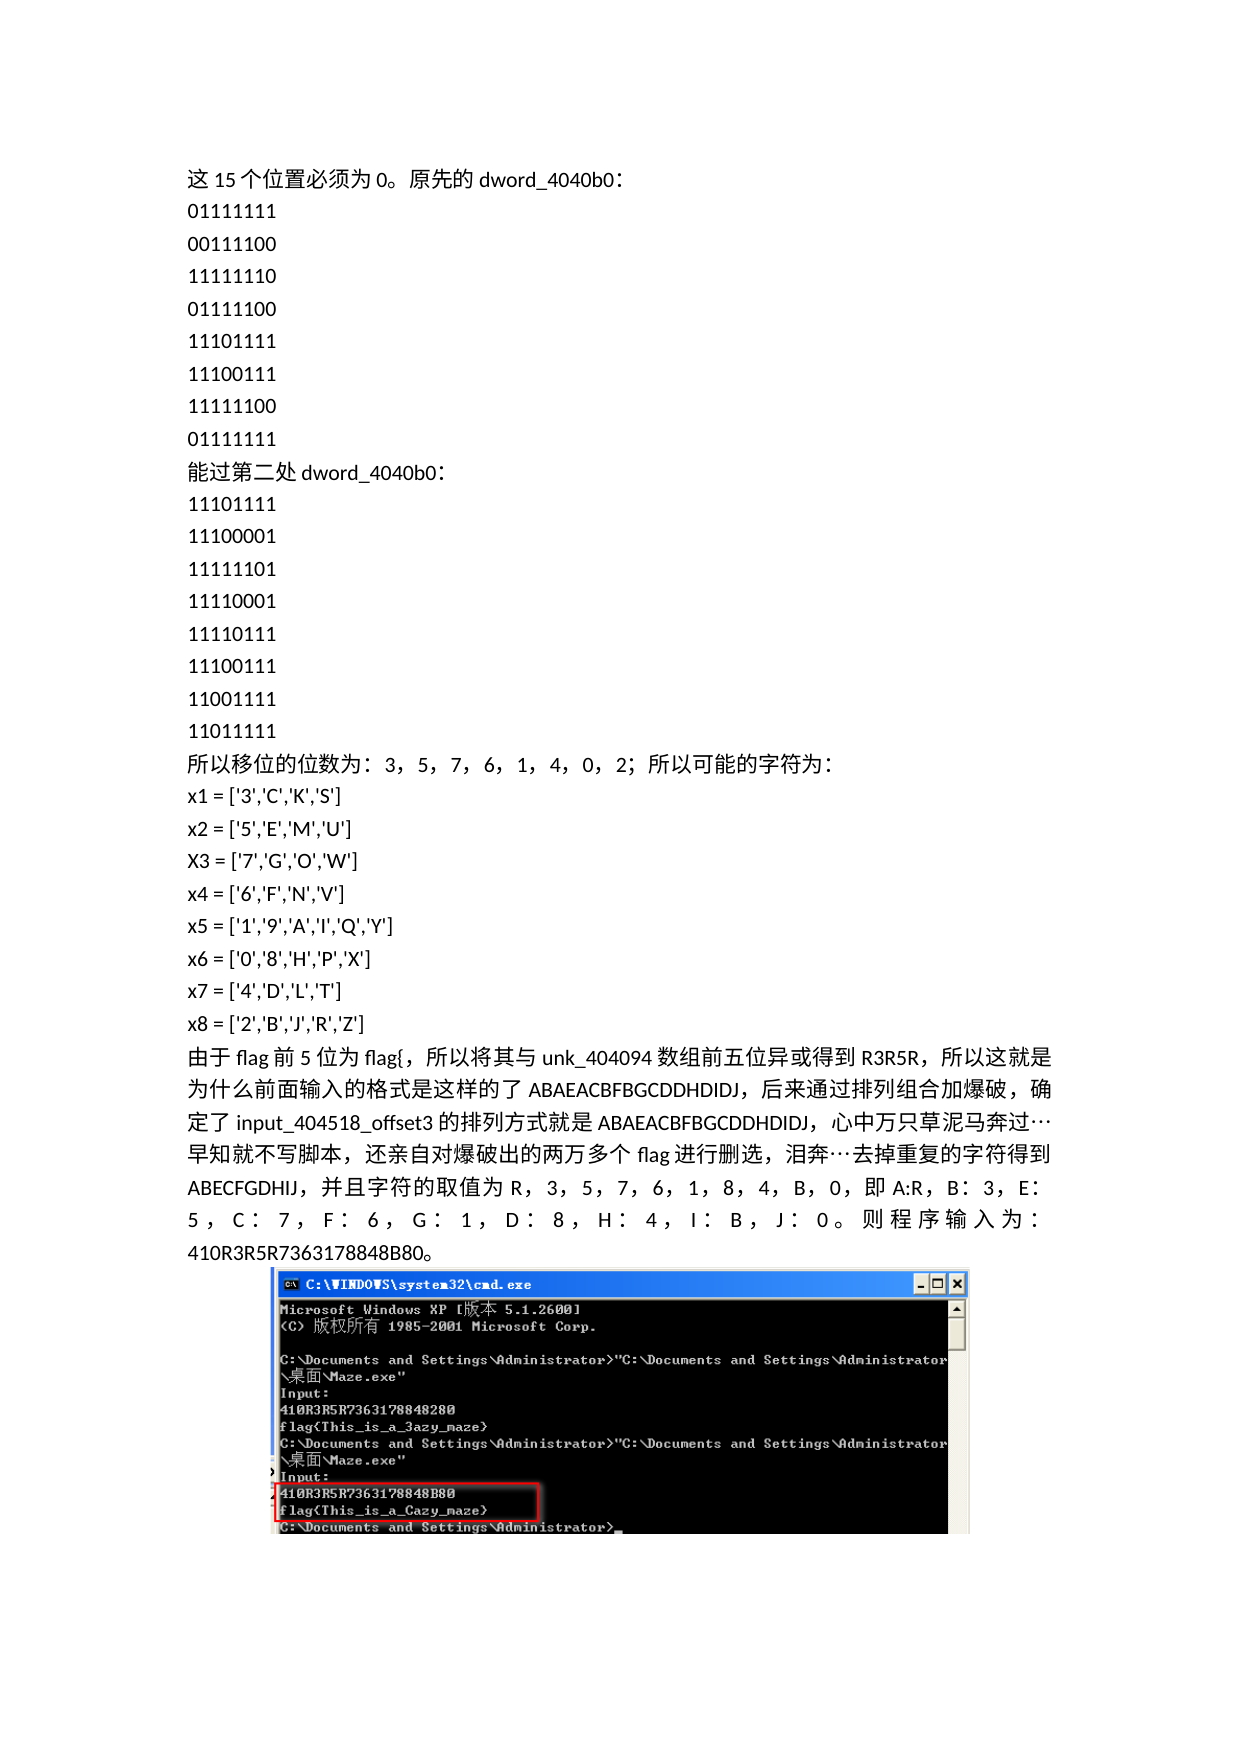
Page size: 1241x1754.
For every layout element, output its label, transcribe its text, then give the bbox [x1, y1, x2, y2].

text x7 = ['4','D','L','T'] [187, 974, 1053, 1007]
text x2 = ['5','E','M','U'] [187, 812, 1053, 844]
text 所以移位的位数为：3，5，7，6，1，4，0，2；所以可能的字符为： [187, 747, 1053, 779]
text x5 = ['1','9','A','I','Q','Y'] [187, 909, 1053, 942]
text x1 = ['3','C','K','S'] [187, 779, 1053, 812]
text 11101111 [187, 487, 1053, 519]
text 11111110 [187, 259, 1053, 292]
text 01111111 [187, 194, 1053, 227]
text 00111100 [187, 227, 1053, 259]
text 01111100 [187, 292, 1053, 324]
text 01111111 [187, 422, 1053, 454]
text 这15个位置必须为0。原先的dword_4040b0： [187, 162, 1053, 194]
text 11111101 [187, 552, 1053, 584]
text x6 = ['0','8','H','P','X'] [187, 942, 1053, 974]
text 11011111 [187, 714, 1053, 747]
text 11100001 [187, 519, 1053, 552]
text 11100111 [187, 357, 1053, 389]
text 11110111 [187, 617, 1053, 649]
picture [270, 1267, 970, 1534]
text 11111100 [187, 389, 1053, 422]
text 能过第二处dword_4040b0： [187, 454, 1053, 487]
text 由于flag前5位为flag{，所以将其与unk_404094数组前五位异或得到R3R5R，所以这就是为什么前面输入的格式是这样的了ABAEACBFBGCDDHDIDJ，后来通过排列组合加爆破，确定了input_404518_offset3的排列方式就是ABAEACBFBGCDDHDIDJ，心中万只草泥马奔过…早知就不写脚本，还亲自对爆破出的两万多个flag进行删选，泪奔…去掉重复的字符得到ABECFGDHIJ，并且字符的取值为R，3，5，7，6，1，8，4，B，0，即A:R，B：3，E：5，C：7，F：6，G：1，D：8，H：4，I：B，J：0。则程序输入为：410R3R5R7363178848B80。 [187, 1039, 1053, 1267]
text x8 = ['2','B','J','R','Z'] [187, 1007, 1053, 1039]
text X3 = ['7','G','O','W'] [187, 844, 1053, 877]
text 11001111 [187, 682, 1053, 714]
text x4 = ['6','F','N','V'] [187, 877, 1053, 909]
text 11101111 [187, 324, 1053, 357]
text 11100111 [187, 649, 1053, 682]
text 11110001 [187, 584, 1053, 617]
